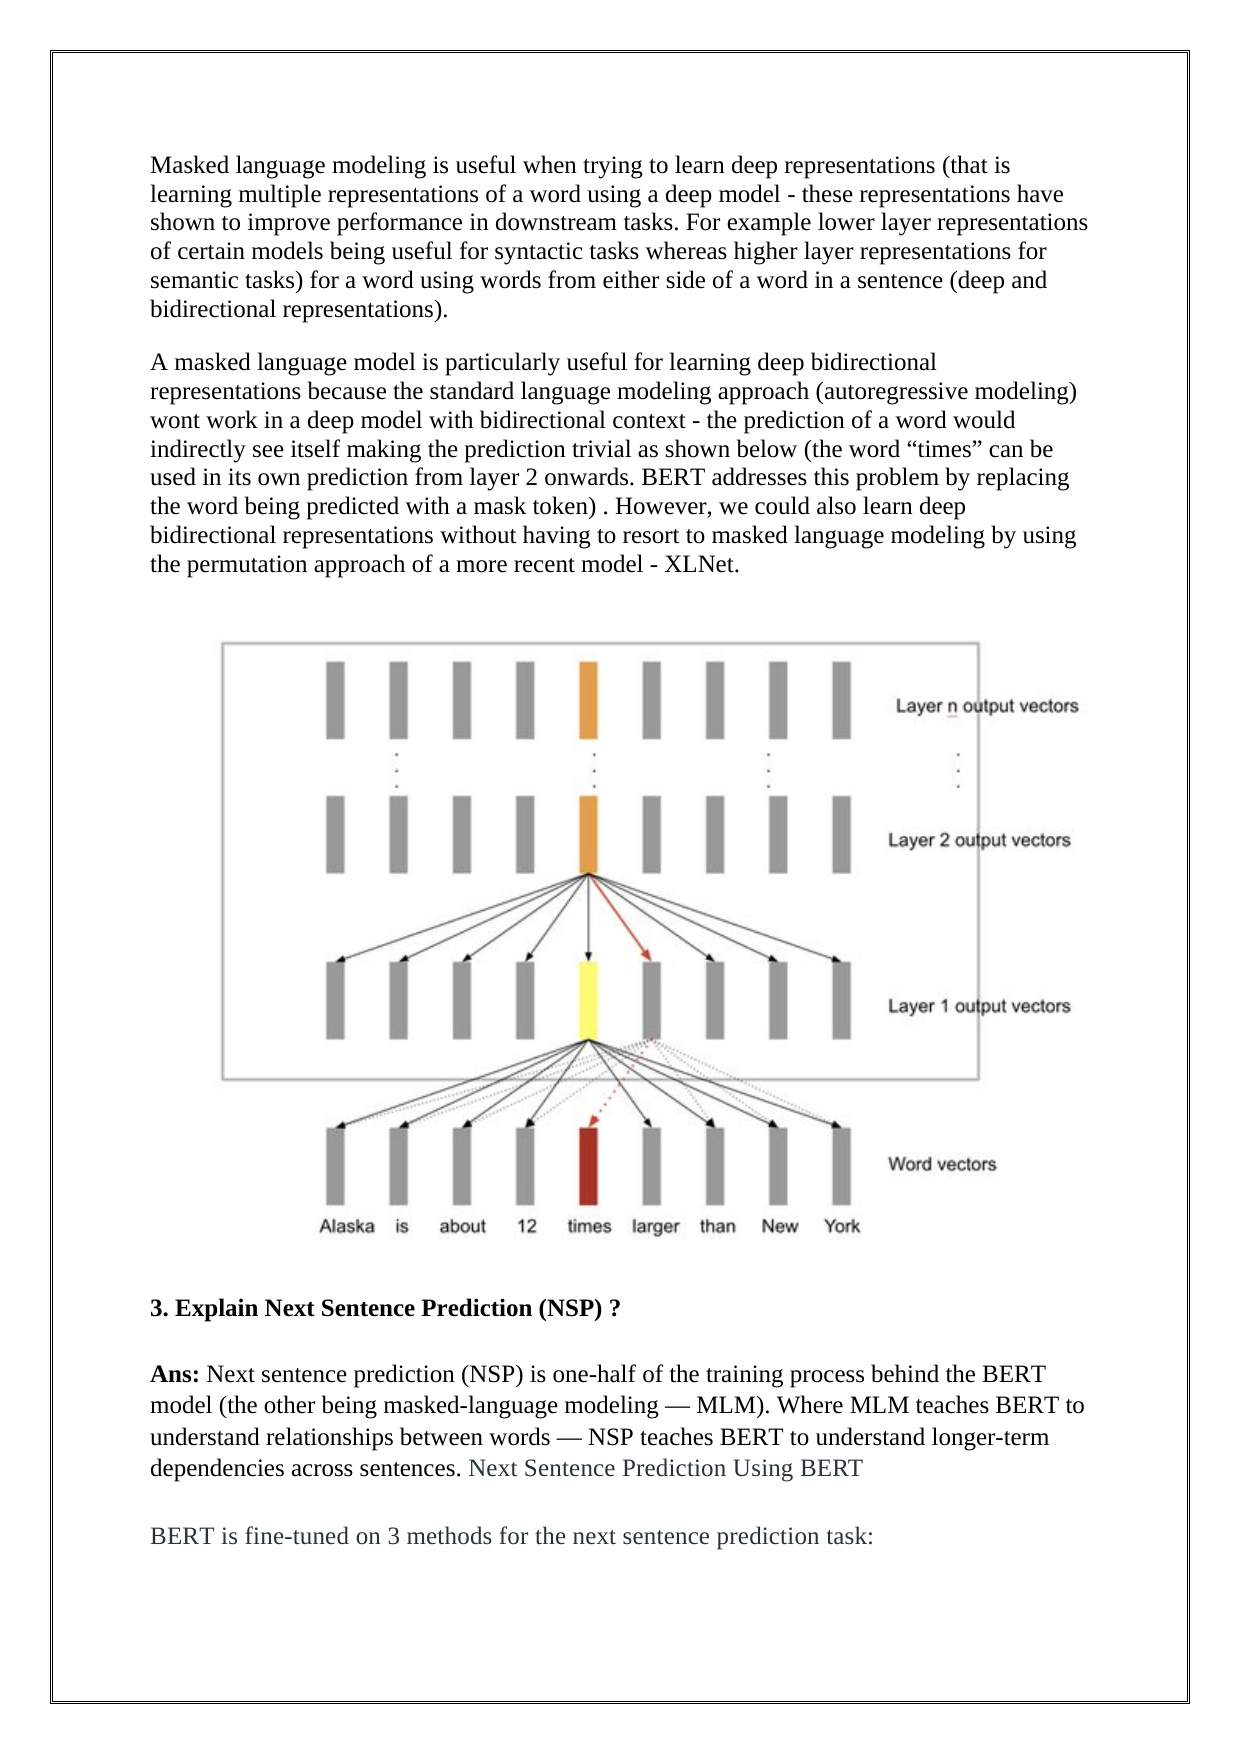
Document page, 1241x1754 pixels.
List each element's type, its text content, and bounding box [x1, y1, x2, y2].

text Masked language modeling is useful when trying to learn deep representations (that is learning multiple representations of a word using a deep model - these representations have shown to improve performance in downstream tasks. For example lower layer representations of certain models being useful for syntactic tasks whereas higher layer representations for semantic tasks) for a word using words from either side of a word in a sentence (deep and bidirectional representations). [150, 150, 1090, 322]
subtitle Ans: Next sentence prediction (NSP) is one-half of the training process behind the BERT model (the other being masked-language modeling — MLM). Where MLM teaches BERT to understand relationships between words — NSP teaches BERT to understand longer-term dependencies across sentences. Next Sentence Prediction Using BERT [150, 1359, 1090, 1481]
text 3. Explain Next Sentence Prediction (NSP) ? [150, 1293, 1090, 1322]
picture [150, 602, 1091, 1265]
text BERT is fine-tuned on 3 methods for the next sentence prediction task: [150, 1521, 1090, 1550]
